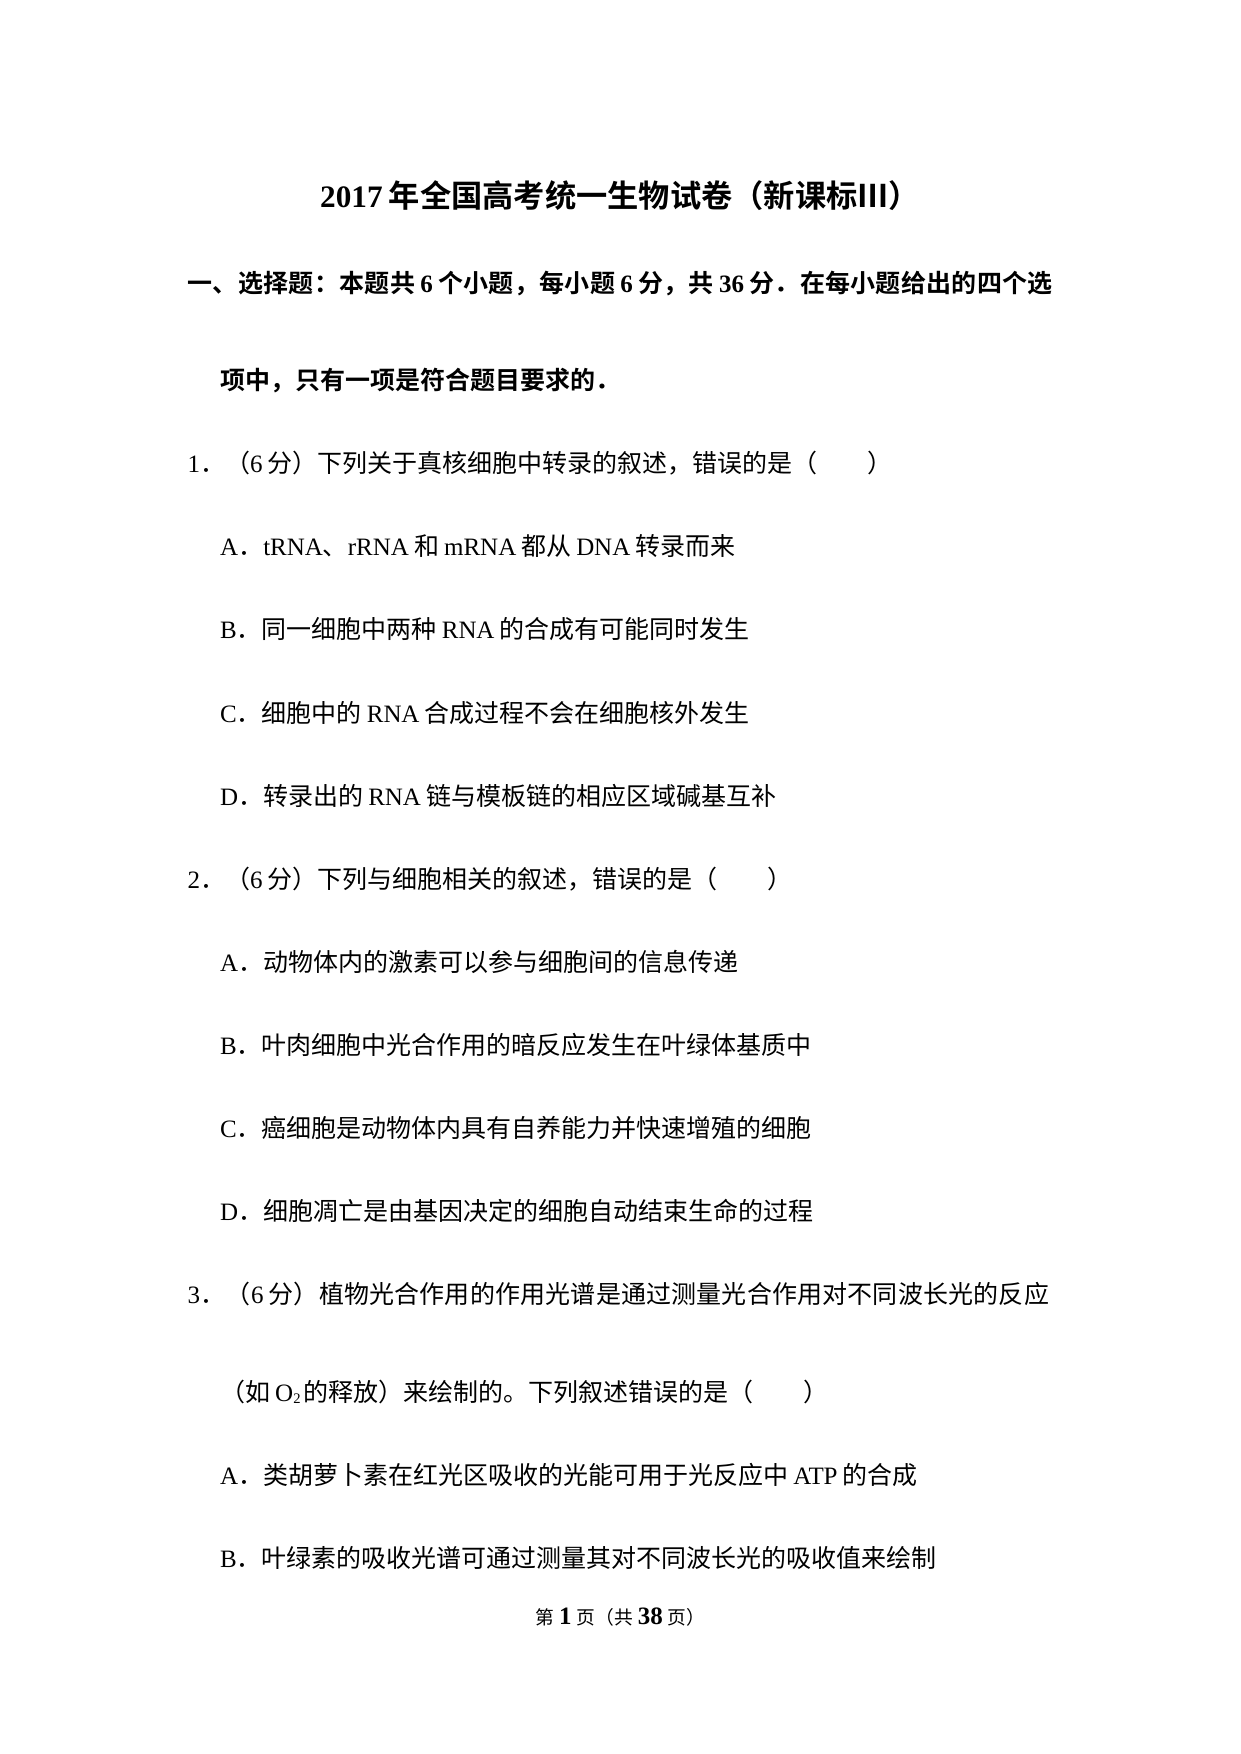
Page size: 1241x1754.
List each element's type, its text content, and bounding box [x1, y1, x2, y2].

text D．细胞凋亡是由基因决定的细胞自动结束生命的过程 [187, 1177, 1053, 1242]
text B．叶绿素的吸收光谱可通过测量其对不同波长光的吸收值来绘制 [187, 1524, 1053, 1589]
text 2．（6分）下列与细胞相关的叙述，错误的是（ ） [187, 845, 1053, 910]
text C．细胞中的RNA合成过程不会在细胞核外发生 [187, 679, 1053, 744]
text 1．（6分）下列关于真核细胞中转录的叙述，错误的是（ ） [187, 429, 1053, 494]
text 一、选择题：本题共6个小题，每小题6分，共36分．在每小题给出的四个选项中，只有一项是符合题目要求的． [187, 249, 1053, 411]
text 3．（6分）植物光合作用的作用光谱是通过测量光合作用对不同波长光的反应（如O2的释放）来绘制的。下列叙述错误的是（ ） [187, 1261, 1053, 1423]
text C．癌细胞是动物体内具有自养能力并快速增殖的细胞 [187, 1094, 1053, 1159]
text A．类胡萝卜素在红光区吸收的光能可用于光反应中ATP的合成 [187, 1441, 1053, 1506]
text B．叶肉细胞中光合作用的暗反应发生在叶绿体基质中 [187, 1011, 1053, 1076]
text A．tRNA、rRNA和mRNA都从DNA转录而来 [187, 512, 1053, 577]
text A．动物体内的激素可以参与细胞间的信息传递 [187, 928, 1053, 993]
text B．同一细胞中两种RNA的合成有可能同时发生 [187, 596, 1053, 661]
text D．转录出的RNA链与模板链的相应区域碱基互补 [187, 762, 1053, 827]
text 2017年全国高考统一生物试卷（新课标Ⅲ） [187, 161, 1053, 226]
